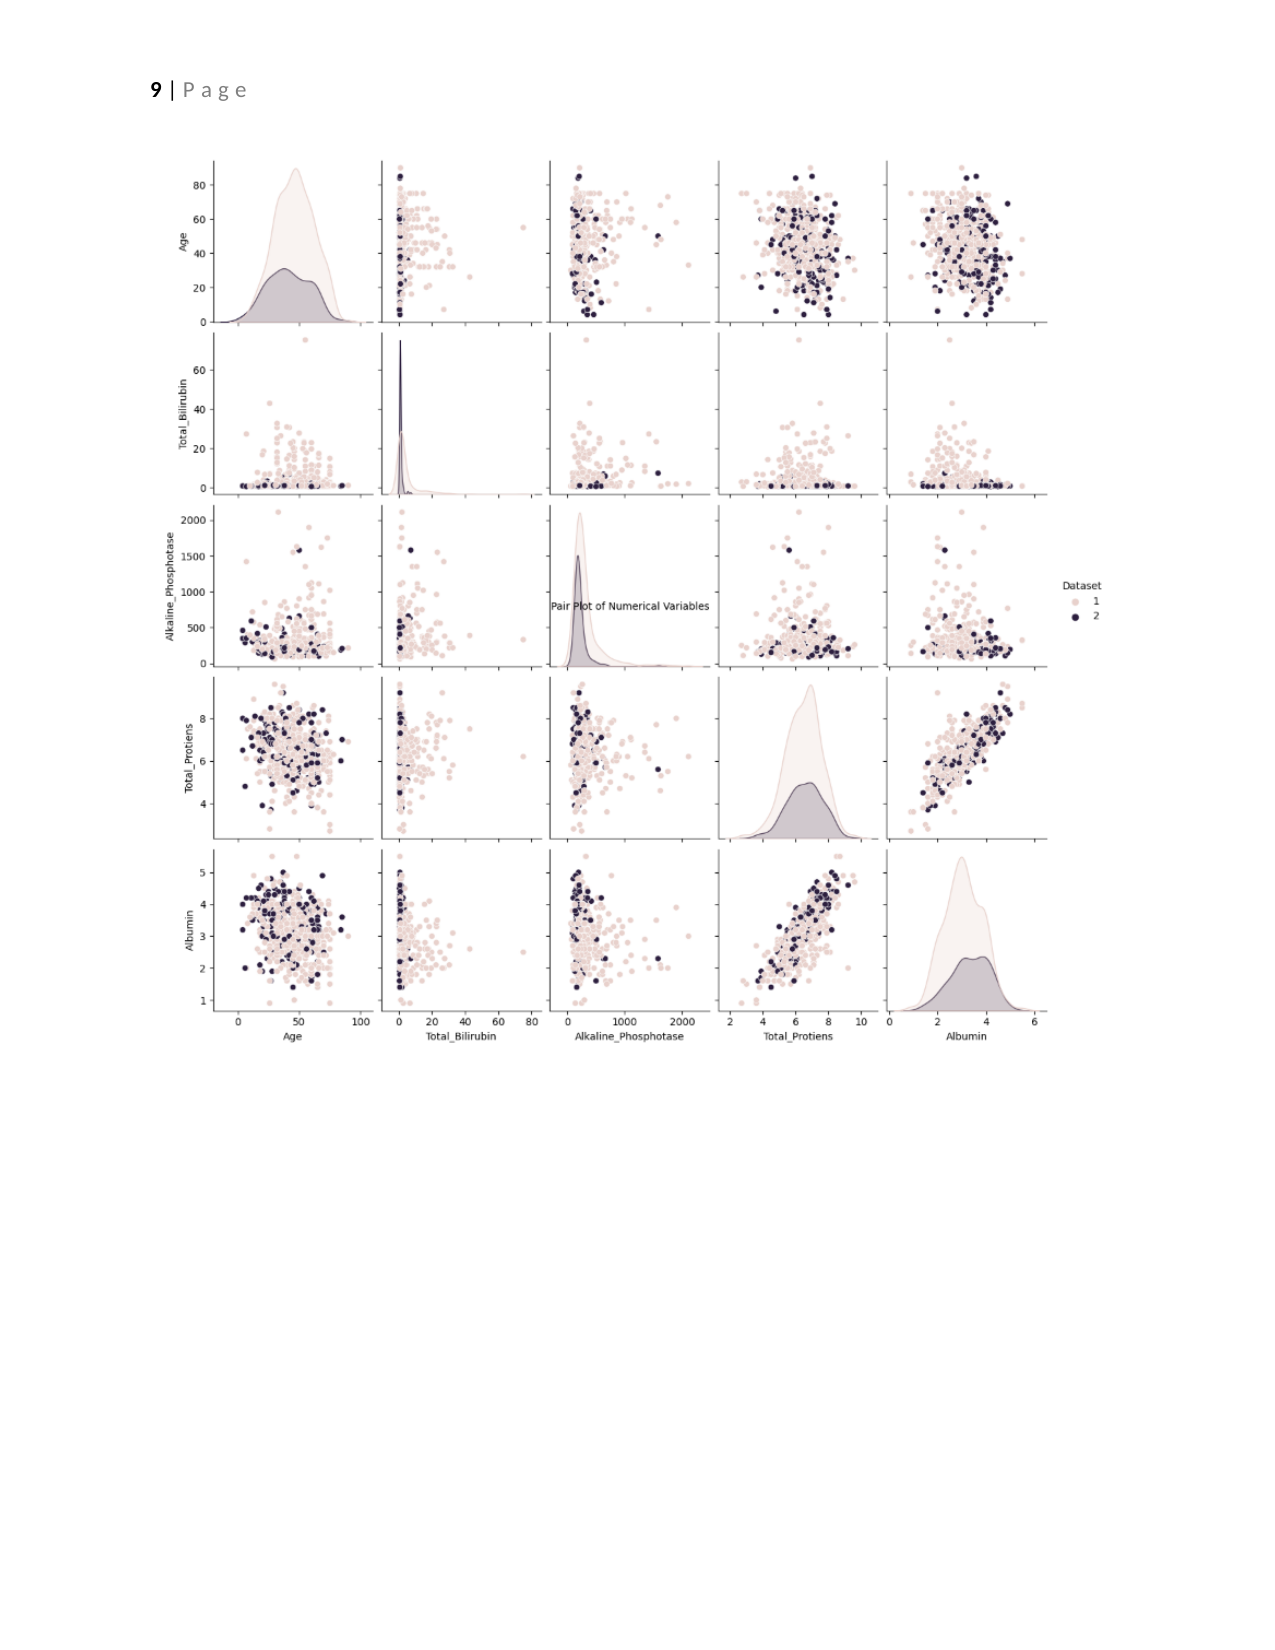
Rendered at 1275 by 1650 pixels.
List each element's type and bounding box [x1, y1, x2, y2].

picture [150, 150, 1125, 1044]
